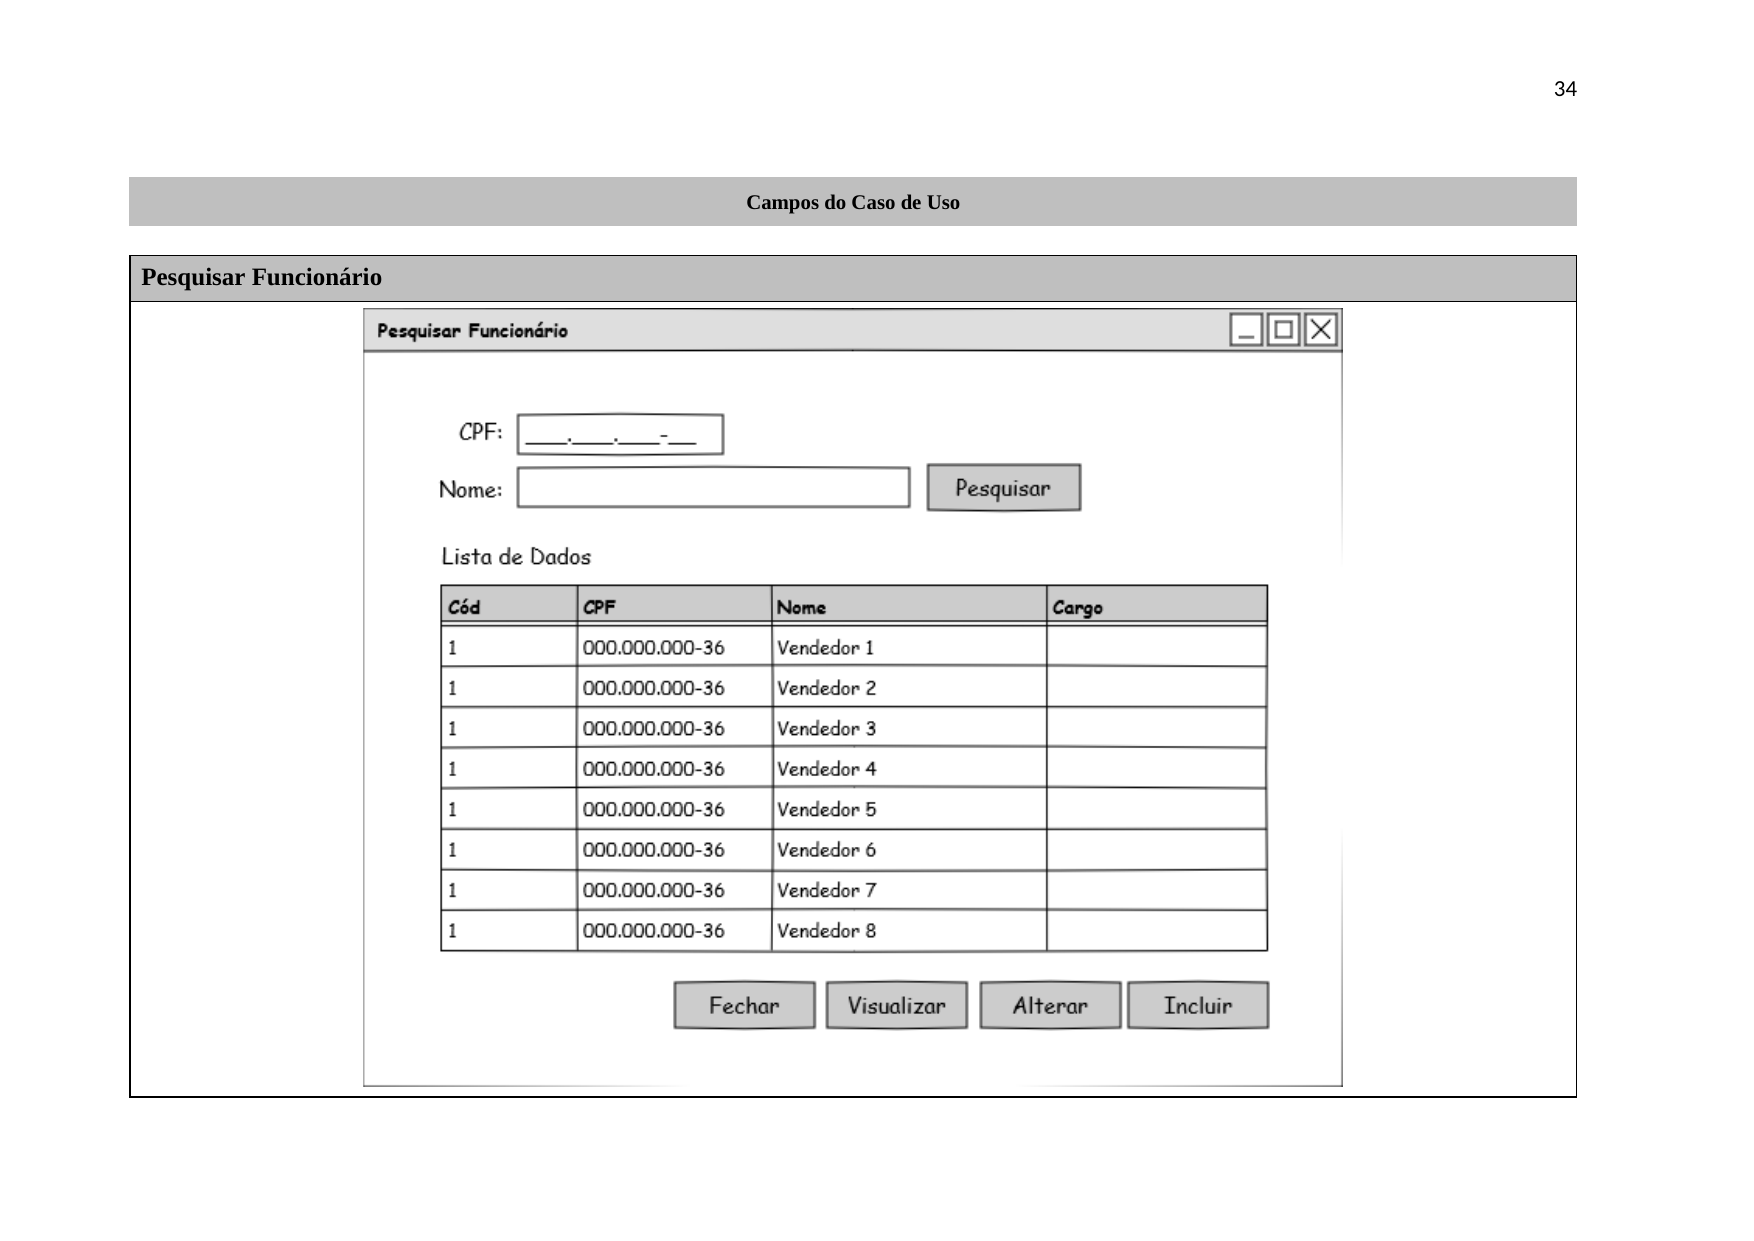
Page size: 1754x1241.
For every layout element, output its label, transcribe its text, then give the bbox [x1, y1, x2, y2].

table_header Campos do Caso de Uso [129, 177, 1577, 226]
table_header Pesquisar Funcionário [131, 256, 1576, 301]
table_cell [131, 302, 1576, 1096]
picture [363, 308, 1343, 1087]
